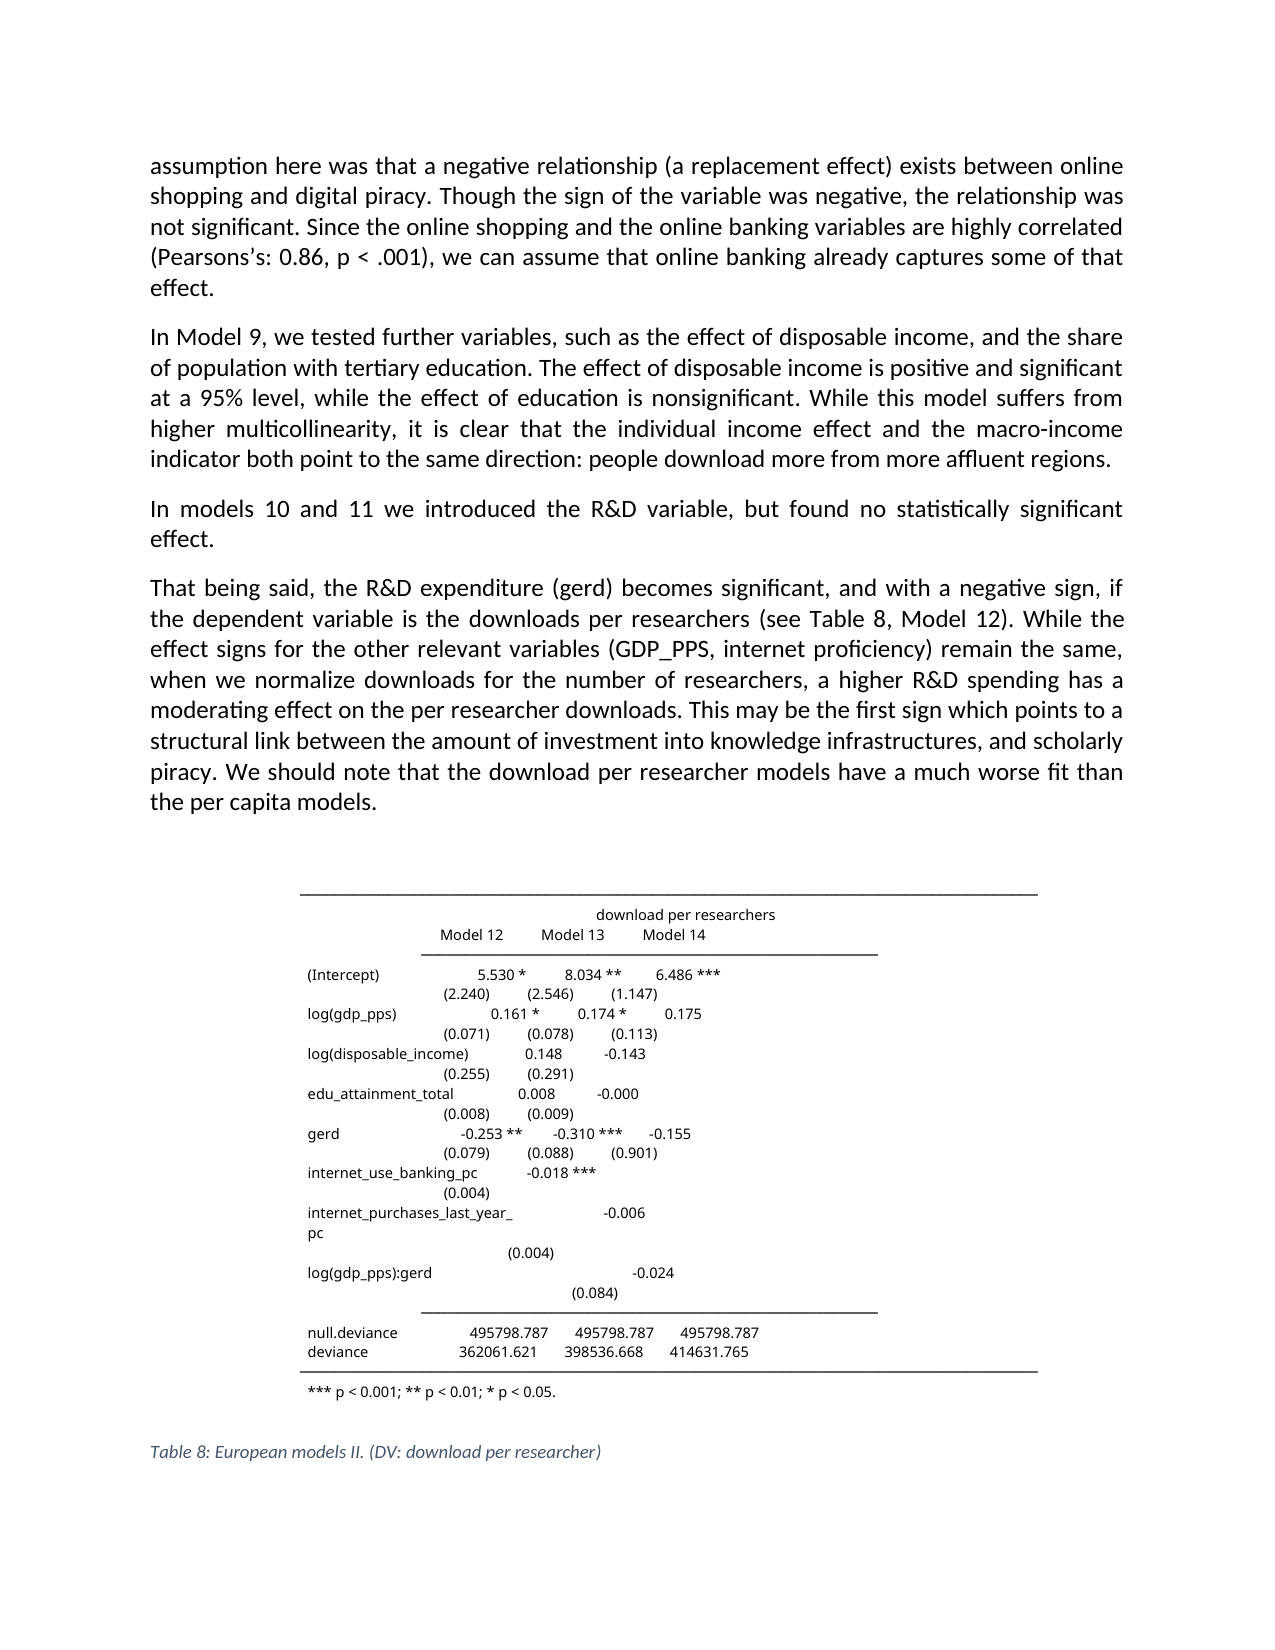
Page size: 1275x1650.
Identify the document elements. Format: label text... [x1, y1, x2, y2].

text (0.084) [300, 1283, 1125, 1302]
text internet_purchases_last_year_ -0.006 [300, 1203, 1125, 1223]
text (0.004) [300, 1183, 1125, 1203]
text (0.008) (0.009) [300, 1103, 1125, 1123]
text log(gdp_pps) 0.161 * 0.174 * 0.175 [300, 1004, 1125, 1024]
text download per researchers [300, 904, 1125, 924]
text ──────────────────────────────────────────────────────────────────────────────────── [300, 885, 1125, 904]
text internet_use_banking_pc -0.018 *** [300, 1163, 1125, 1183]
text *** p < 0.001; ** p < 0.01; * p < 0.05. [300, 1382, 1125, 1402]
text (0.071) (0.078) (0.113) [300, 1024, 1125, 1044]
text (Intercept) 5.530 * 8.034 ** 6.486 *** [300, 964, 1125, 984]
text (0.079) (0.088) (0.901) [300, 1143, 1125, 1163]
text deviance 362061.621 398536.668 414631.765 [300, 1342, 1125, 1362]
text pc [300, 1223, 1125, 1243]
text ──────────────────────────────────────────────────── [300, 1302, 1125, 1322]
text log(gdp_pps):gerd -0.024 [300, 1263, 1125, 1283]
text ──────────────────────────────────────────────────────────────────────────────────── [300, 1362, 1125, 1382]
text (0.255) (0.291) [300, 1064, 1125, 1084]
text Model 12 Model 13 Model 14 [300, 924, 1125, 944]
text (2.240) (2.546) (1.147) [300, 984, 1125, 1004]
text (0.004) [300, 1243, 1125, 1263]
text Table 8: European models II. (DV: download per researcher) [150, 1441, 1125, 1463]
text In models 10 and 11 we introduced the R&D variable, but found no statistically significant effect. [150, 493, 1125, 554]
text gerd -0.253 ** -0.310 *** -0.155 [300, 1123, 1125, 1143]
text edu_attainment_total 0.008 -0.000 [300, 1084, 1125, 1103]
text That being said, the R&D expenditure (gerd) becomes significant, and with a negative sign, if the dependent variable is the downloads per researchers (see Table 7, Model 12). While the effect signs for the other relevant variables (GDP_PPS, internet proficiency) remain the same, when we normalize downloads for the number of researchers, a higher R&D spending has a moderating effect on the per researcher downloads. This may be the first sign which points to a structural link between the amount of investment into knowledge infrastructures, and scholarly piracy. We should note that the download per researcher models have a much worse fit than the per capita models. [150, 572, 1125, 817]
text log(disposable_income) 0.148 -0.143 [300, 1044, 1125, 1064]
text ──────────────────────────────────────────────────── [300, 944, 1125, 964]
text null.deviance 495798.787 495798.787 495798.787 [300, 1322, 1125, 1342]
